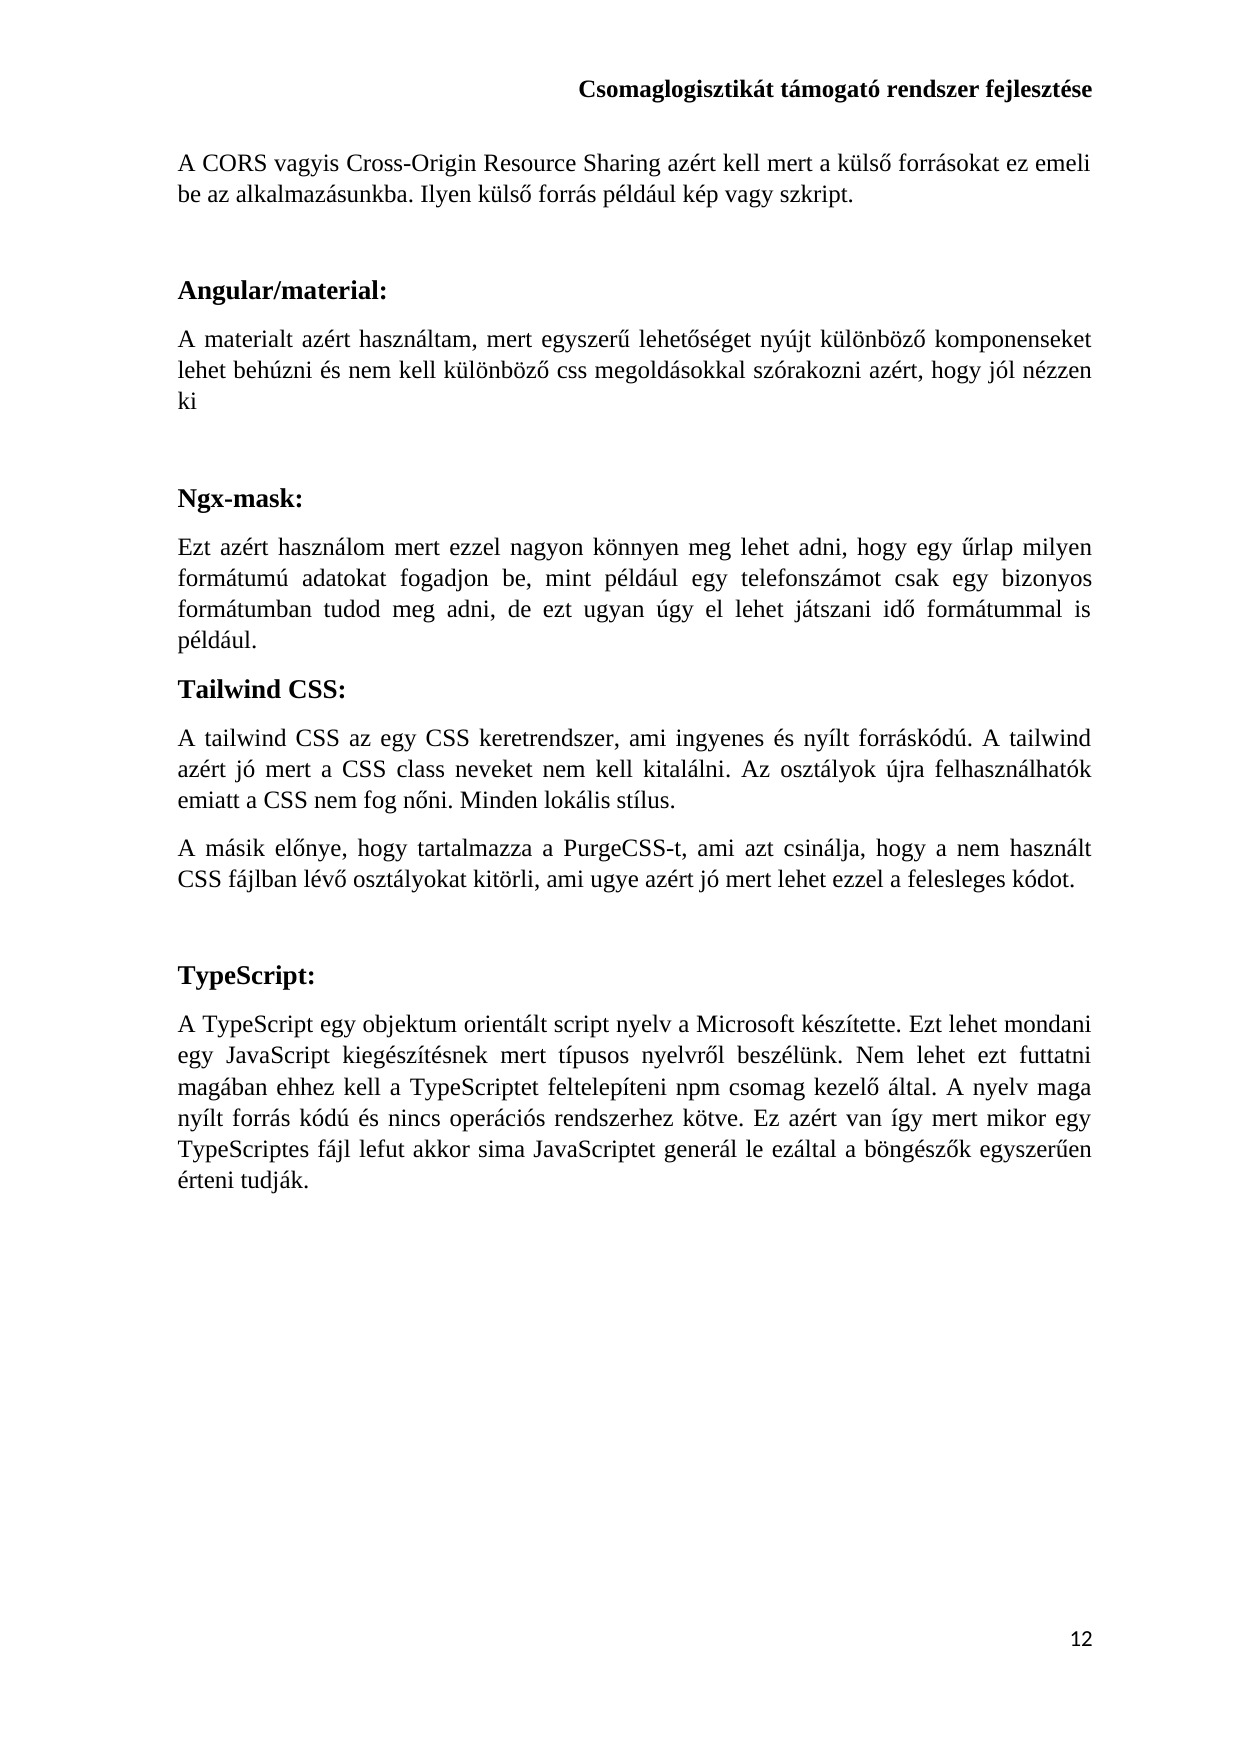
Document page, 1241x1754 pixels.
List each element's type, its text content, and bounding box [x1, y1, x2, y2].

text TypeScript: [177, 959, 1092, 991]
text Angular/material: [177, 274, 1092, 305]
text Ngx-mask: [177, 482, 1092, 513]
text A másik előnye, hogy tartalmazza a PurgeCSS-t, ami azt csinálja, hogy a nem használt CSS fájlban lévő osztályokat kitörli, ami ugye azért jó mert lehet ezzel a felesleges kódot. [177, 833, 1092, 893]
text A tailwind CSS az egy CSS keretrendszer, ami ingyenes és nyílt forráskódú. A tailwind azért jó mert a CSS class neveket nem kell kitalálni. Az osztályok újra felhasználhatók emiatt a CSS nem fog nőni. Minden lokális stílus. [177, 723, 1092, 814]
text A materialt azért használtam, mert egyszerű lehetőséget nyújt különböző komponenseket lehet behúzni és nem kell különböző css megoldásokkal szórakozni azért, hogy jól nézzen ki [177, 324, 1092, 415]
text Tailwind CSS: [177, 673, 1092, 704]
text A CORS vagyis Cross-Origin Resource Sharing azért kell mert a külső forrásokat ez emeli be az alkalmazásunkba. Ilyen külső forrás például kép vagy szkript. [177, 148, 1092, 207]
text A TypeScript egy objektum orientált script nyelv a Microsoft készítette. Ezt lehet mondani egy JavaScript kiegészítésnek mert típusos nyelvről beszélünk. Nem lehet ezt futtatni magában ehhez kell a TypeScriptet feltelepíteni npm csomag kezelő által. A nyelv maga nyílt forrás kódú és nincs operációs rendszerhez kötve. Ez azért van így mert mikor egy TypeScriptes fájl lefut akkor sima JavaScriptet generál le ezáltal a böngészők egyszerűen érteni tudják. [177, 1009, 1092, 1193]
text Ezt azért használom mert ezzel nagyon könnyen meg lehet adni, hogy egy űrlap milyen formátumú adatokat fogadjon be, mint például egy telefonszámot csak egy bizonyos formátumban tudod meg adni, de ezt ugyan úgy el lehet játszani idő formátummal is például. [177, 532, 1092, 654]
